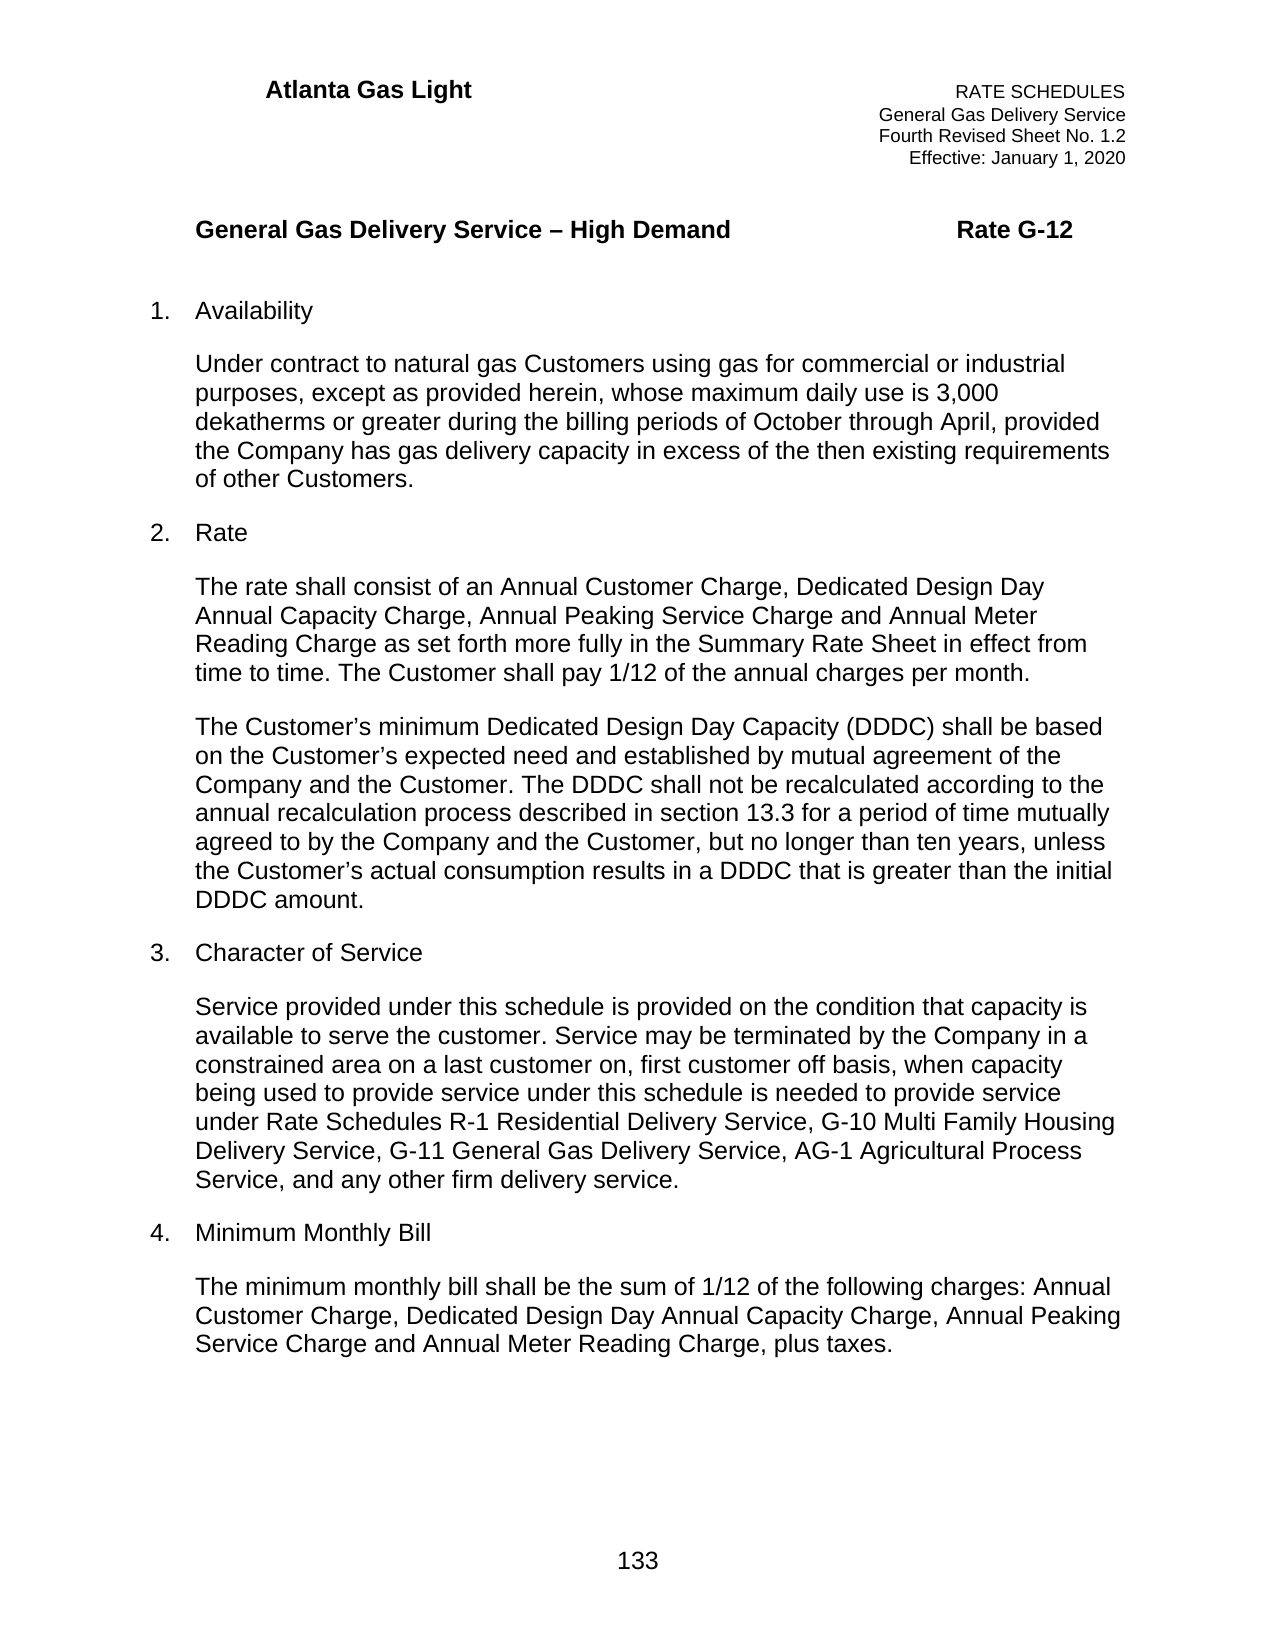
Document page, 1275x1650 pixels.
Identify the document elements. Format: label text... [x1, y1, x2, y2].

text The minimum monthly bill shall be the sum of 1/12 of the following charges: Annual Customer Charge, Dedicated Design Day Annual Capacity Charge, Annual Peaking Service Charge and Annual Meter Reading Charge, plus taxes. [195, 1272, 1124, 1358]
table_header Rate G-12 [844, 218, 1094, 246]
list Minimum Monthly Bill [150, 1218, 1142, 1247]
text The Customer’s minimum Dedicated Design Day Capacity (DDDC) shall be based on the Customer’s expected need and established by mutual agreement of the Company and the Customer. The DDDC shall not be recalculated according to the annual recalculation process described in section 13.3 for a period of time mutually agreed to by the Company and the Customer, but no longer than ten years, unless the Customer’s actual consumption results in a DDDC that is greater than the initial DDDC amount. [195, 712, 1116, 913]
list Availability [150, 296, 1142, 324]
table_header General Gas Delivery Service – High Demand [174, 218, 844, 246]
text Under contract to natural gas Customers using gas for commercial or industrial purposes, except as provided herein, whose maximum daily use is 3,000 dekatherms or greater during the billing periods of October through April, provided the Company has gas delivery capacity in excess of the then existing requirements of other Customers. [195, 349, 1113, 493]
text The rate shall consist of an Annual Customer Charge, Dedicated Design Day Annual Capacity Charge, Annual Peaking Service Charge and Annual Meter Reading Charge as set forth more fully in the Summary Rate Sheet in effect from time to time. The Customer shall pay 1/12 of the annual charges per month. [195, 572, 1091, 687]
text Service provided under this schedule is provided on the condition that capacity is available to serve the customer. Service may be terminated by the Company in a constrained area on a last customer on, first customer off basis, when capacity being used to provide service under this schedule is needed to provide service under Rate Schedules R-1 Residential Delivery Service, G-10 Multi Family Housing Delivery Service, G-11 General Gas Delivery Service, AG-1 Agricultural Process Service, and any other firm delivery service. [195, 992, 1118, 1193]
list Rate [150, 518, 1142, 547]
list Character of Service [150, 938, 1142, 967]
